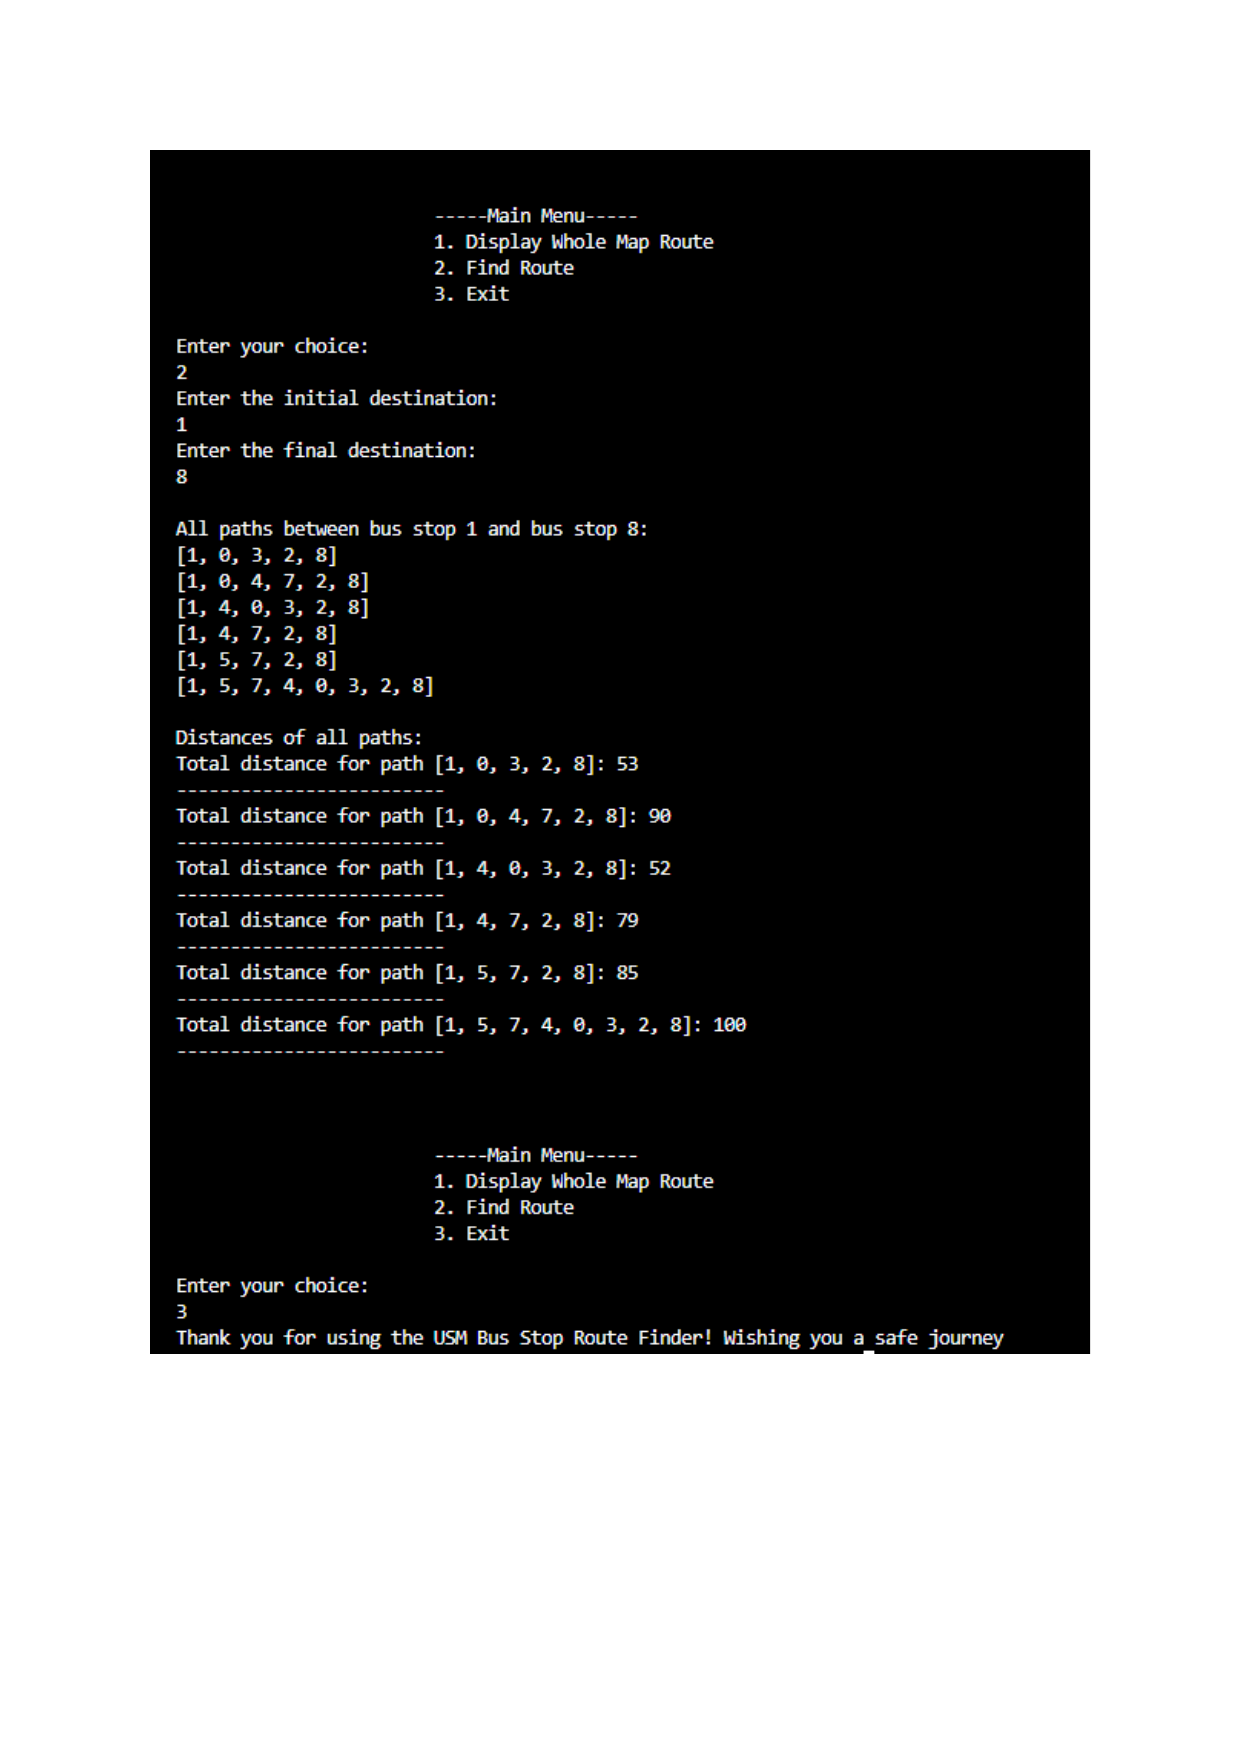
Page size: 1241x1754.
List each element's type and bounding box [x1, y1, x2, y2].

picture [150, 150, 1091, 1354]
